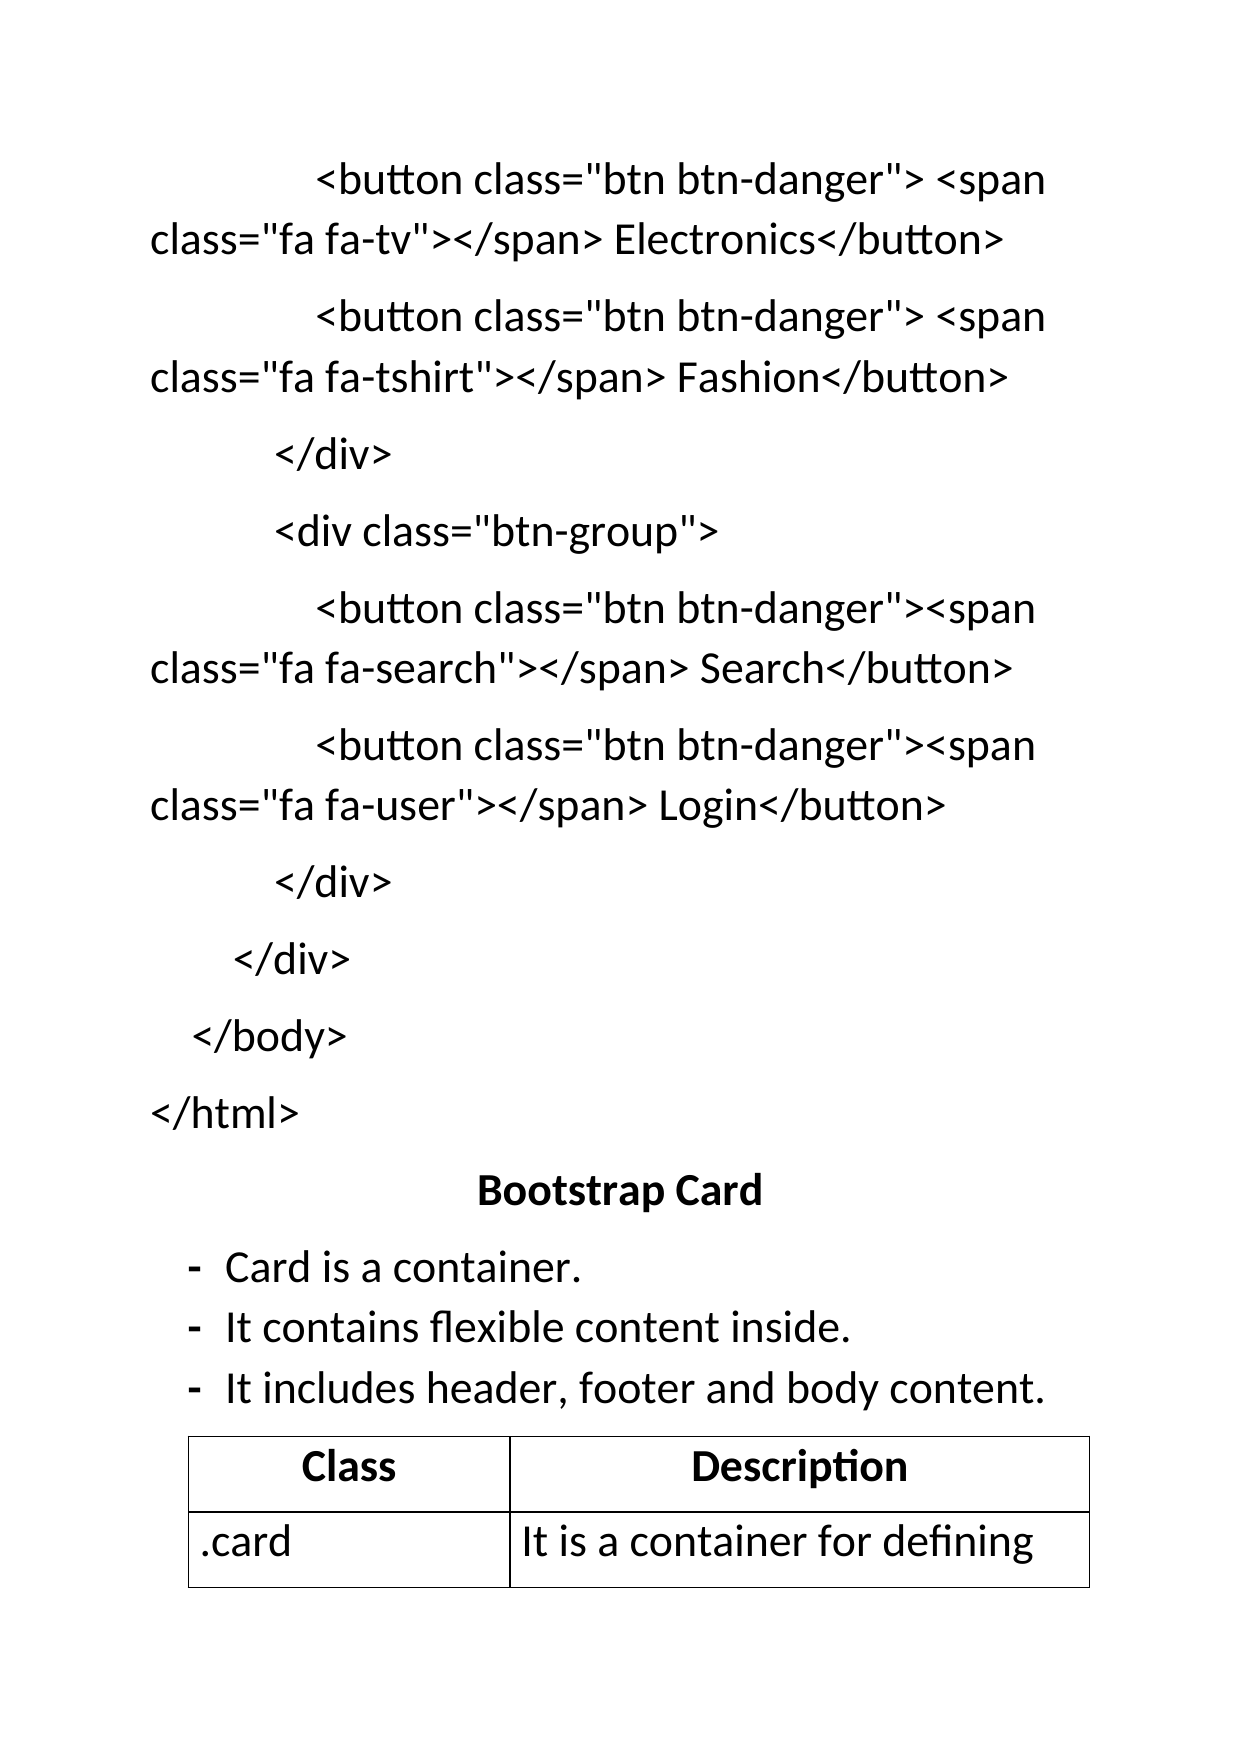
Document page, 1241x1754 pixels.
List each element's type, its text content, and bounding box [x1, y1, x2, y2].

text <button class="btn btn-danger"><span class="fa fa-search"></span> Search</button> [150, 578, 1090, 695]
text </div> [150, 930, 1090, 986]
table_header Description [511, 1437, 1089, 1511]
table_header Class [189, 1437, 509, 1511]
list It contains flexible content inside. [187, 1298, 1090, 1354]
list Card is a container. [187, 1238, 1090, 1294]
text </div> [150, 853, 1090, 909]
table_cell .card [189, 1513, 509, 1587]
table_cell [511, 1513, 1089, 1587]
text <button class="btn btn-danger"> <span class="fa fa-tshirt"></span> Fashion</button> [150, 287, 1090, 403]
text <div class="btn-group"> [150, 502, 1090, 557]
text </html> [150, 1084, 1090, 1140]
text Bootstrap Card [150, 1161, 1090, 1217]
text </body> [150, 1007, 1090, 1063]
list It includes header, footer and body content. [187, 1359, 1090, 1414]
text <button class="btn btn-danger"><span class="fa fa-user"></span> Login</button> [150, 716, 1090, 832]
text <button class="btn btn-danger"> <span class="fa fa-tv"></span> Electronics</button> [150, 150, 1090, 266]
text </div> [150, 424, 1090, 481]
